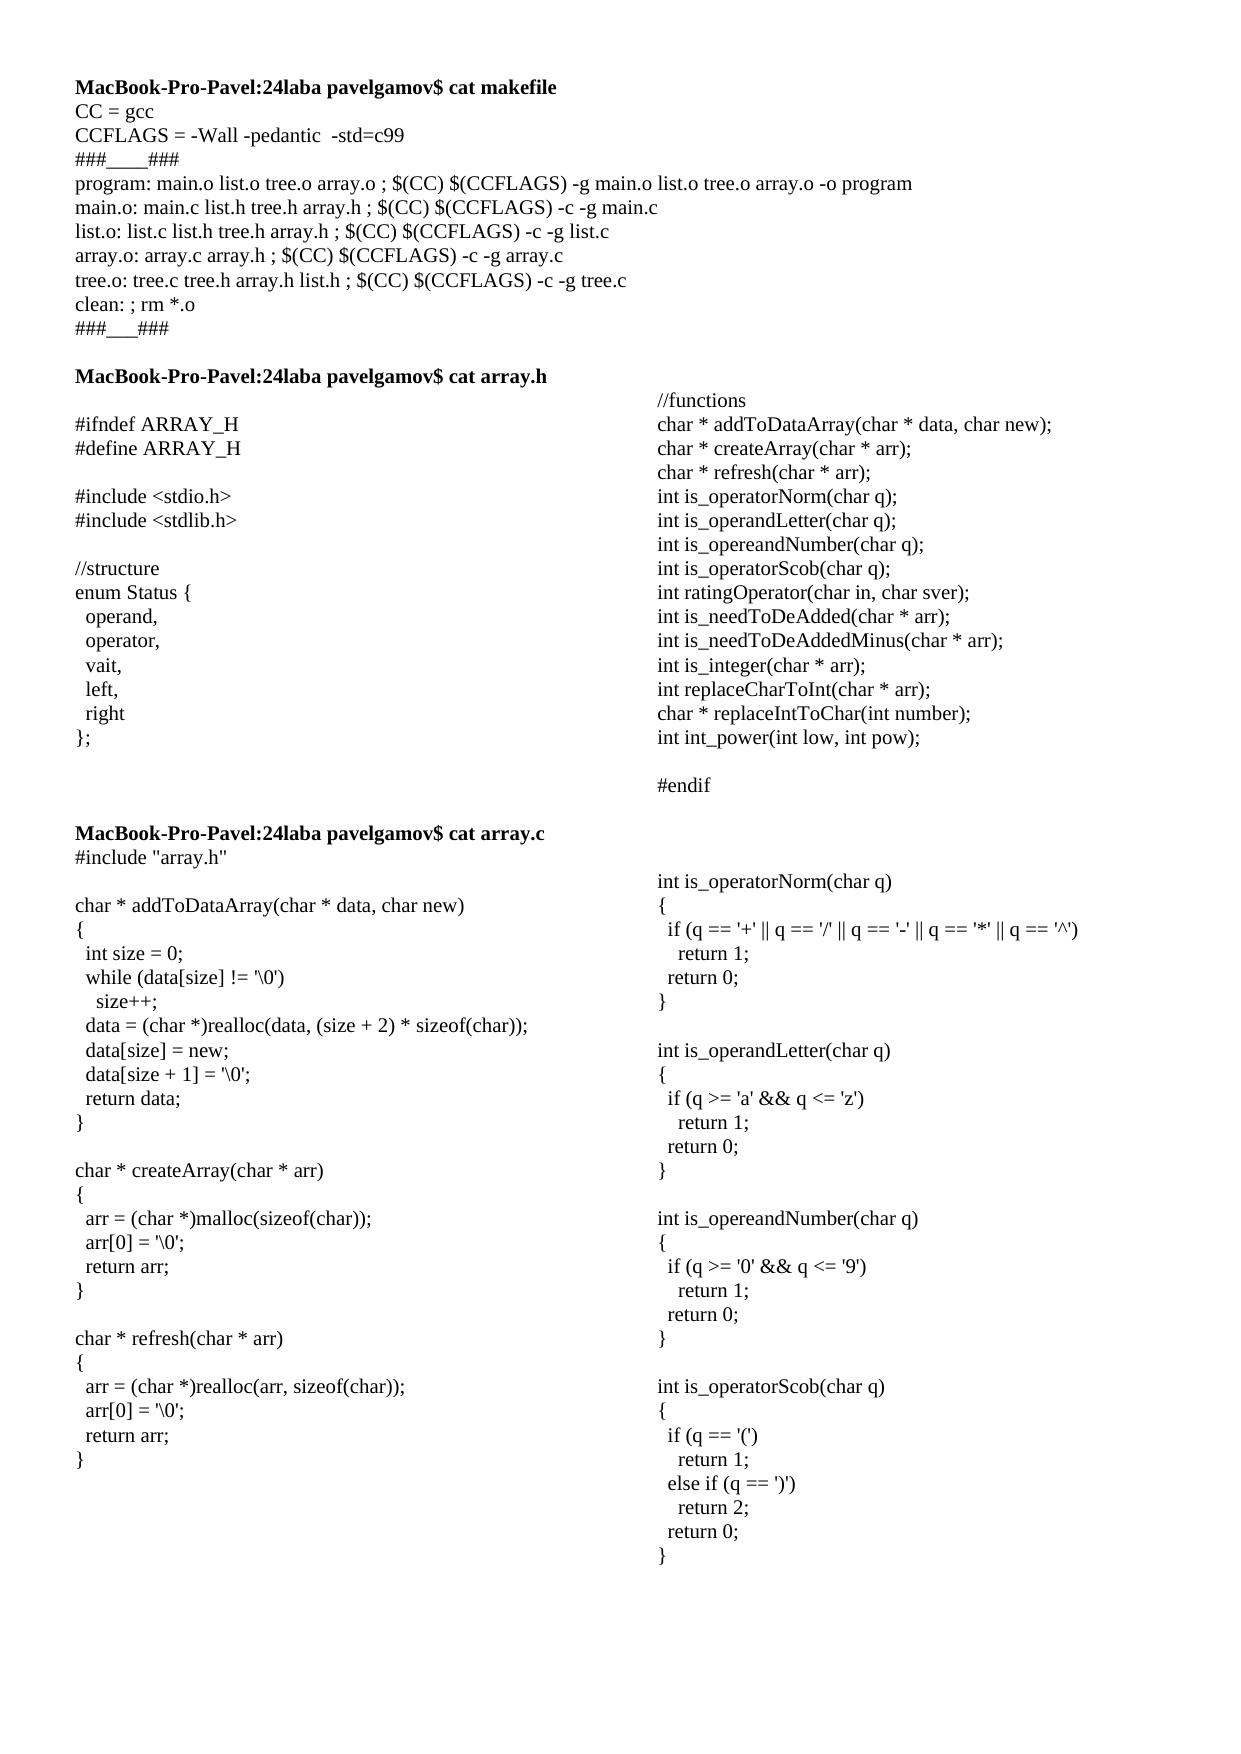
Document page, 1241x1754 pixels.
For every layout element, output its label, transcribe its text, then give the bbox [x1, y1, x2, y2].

text right [75, 701, 583, 725]
text #include <stdio.h> [75, 484, 583, 508]
text operator, [75, 628, 583, 652]
text int is_opereandNumber(char q) [657, 1206, 1165, 1230]
text else if (q == ')') [657, 1471, 1165, 1495]
text { [75, 1182, 583, 1206]
text int size = 0; [75, 941, 583, 965]
text } [75, 1278, 583, 1302]
text return 1; [657, 1447, 1165, 1471]
text left, [75, 677, 583, 701]
text return 0; [657, 965, 1165, 989]
text return arr; [75, 1254, 583, 1278]
text int is_needToDeAddedMinus(char * arr); [657, 628, 1165, 652]
text int is_needToDeAdded(char * arr); [657, 604, 1165, 628]
text data[size] = new; [75, 1037, 583, 1062]
text }; [75, 725, 583, 749]
text int is_operandLetter(char q) [657, 1037, 1165, 1062]
text vait, [75, 652, 583, 677]
text int is_integer(char * arr); [657, 652, 1165, 677]
text size++; [75, 989, 583, 1013]
text } [75, 1110, 583, 1134]
text data[size + 1] = '\0'; [75, 1062, 583, 1086]
text char * addToDataArray(char * data, char new) [75, 893, 583, 917]
text operand, [75, 604, 583, 628]
text arr = (char *)malloc(sizeof(char)); [75, 1206, 583, 1230]
text char * addToDataArray(char * data, char new); [657, 412, 1165, 436]
text char * refresh(char * arr); [657, 460, 1165, 484]
text list.o: list.c list.h tree.h array.h ; $(CC) $(CCFLAGS) -c -g list.c [75, 219, 1165, 243]
text arr[0] = '\0'; [75, 1230, 583, 1254]
text } [657, 1158, 1165, 1182]
text if (q == '(') [657, 1422, 1165, 1447]
text #include "array.h" [75, 845, 1165, 869]
text int is_opereandNumber(char q); [657, 532, 1165, 556]
text int is_operatorScob(char q); [657, 556, 1165, 580]
text //structure [75, 556, 583, 580]
text return 0; [657, 1134, 1165, 1158]
text #define ARRAY_H [75, 436, 583, 460]
text return 0; [657, 1519, 1165, 1543]
text if (q >= '0' && q <= '9') [657, 1254, 1165, 1278]
text CC = gcc [75, 99, 1165, 123]
text int is_operandLetter(char q); [657, 508, 1165, 532]
text } [657, 989, 1165, 1013]
text int ratingOperator(char in, char sver); [657, 580, 1165, 604]
text MacBook-Pro-Pavel:24laba pavelgamov$ cat array.c [75, 821, 1165, 845]
text char * refresh(char * arr) [75, 1326, 583, 1350]
text clean: ; rm *.o [75, 292, 1165, 316]
text return 1; [657, 1278, 1165, 1302]
text ###___### [75, 316, 1165, 340]
text char * replaceIntToChar(int number); [657, 701, 1165, 725]
text return 1; [657, 1110, 1165, 1134]
text return 2; [657, 1495, 1165, 1519]
text { [657, 1398, 1165, 1422]
text #include <stdlib.h> [75, 508, 583, 532]
text array.o: array.c array.h ; $(CC) $(CCFLAGS) -c -g array.c [75, 243, 1165, 267]
text } [657, 1326, 1165, 1350]
text { [657, 1062, 1165, 1086]
text #endif [657, 773, 1165, 797]
text if (q >= 'a' && q <= 'z') [657, 1086, 1165, 1110]
text char * createArray(char * arr); [657, 436, 1165, 460]
text int replaceCharToInt(char * arr); [657, 677, 1165, 701]
text data = (char *)realloc(data, (size + 2) * sizeof(char)); [75, 1013, 583, 1037]
text #ifndef ARRAY_H [75, 412, 583, 436]
text { [75, 1350, 583, 1374]
text MacBook-Pro-Pavel:24laba pavelgamov$ cat makefile [75, 75, 1165, 99]
text main.o: main.c list.h tree.h array.h ; $(CC) $(CCFLAGS) -c -g main.c [75, 195, 1165, 219]
text if (q == '+' || q == '/' || q == '-' || q == '*' || q == '^') [657, 917, 1165, 941]
text return arr; [75, 1422, 583, 1447]
text tree.o: tree.c tree.h array.h list.h ; $(CC) $(CCFLAGS) -c -g tree.c [75, 267, 1165, 292]
text //functions [657, 388, 1165, 412]
text program: main.o list.o tree.o array.o ; $(CC) $(CCFLAGS) -g main.o list.o tree.o array.o -o program [75, 171, 1165, 195]
text { [75, 917, 583, 941]
text arr[0] = '\0'; [75, 1398, 583, 1422]
text ###____### [75, 147, 1165, 171]
text char * createArray(char * arr) [75, 1158, 583, 1182]
text enum Status { [75, 580, 583, 604]
text arr = (char *)realloc(arr, sizeof(char)); [75, 1374, 583, 1398]
text int int_power(int low, int pow); [657, 725, 1165, 749]
text int is_operatorNorm(char q); [657, 484, 1165, 508]
text } [75, 1447, 583, 1471]
text int is_operatorScob(char q) [657, 1374, 1165, 1398]
text return data; [75, 1086, 583, 1110]
text return 1; [657, 941, 1165, 965]
text { [657, 893, 1165, 917]
text int is_operatorNorm(char q) [657, 869, 1165, 893]
text return 0; [657, 1302, 1165, 1326]
text MacBook-Pro-Pavel:24laba pavelgamov$ cat array.h [75, 364, 1165, 388]
text CCFLAGS = -Wall -pedantic -std=c99 [75, 123, 1165, 147]
text } [657, 1543, 1165, 1567]
text { [657, 1230, 1165, 1254]
text while (data[size] != '\0') [75, 965, 583, 989]
